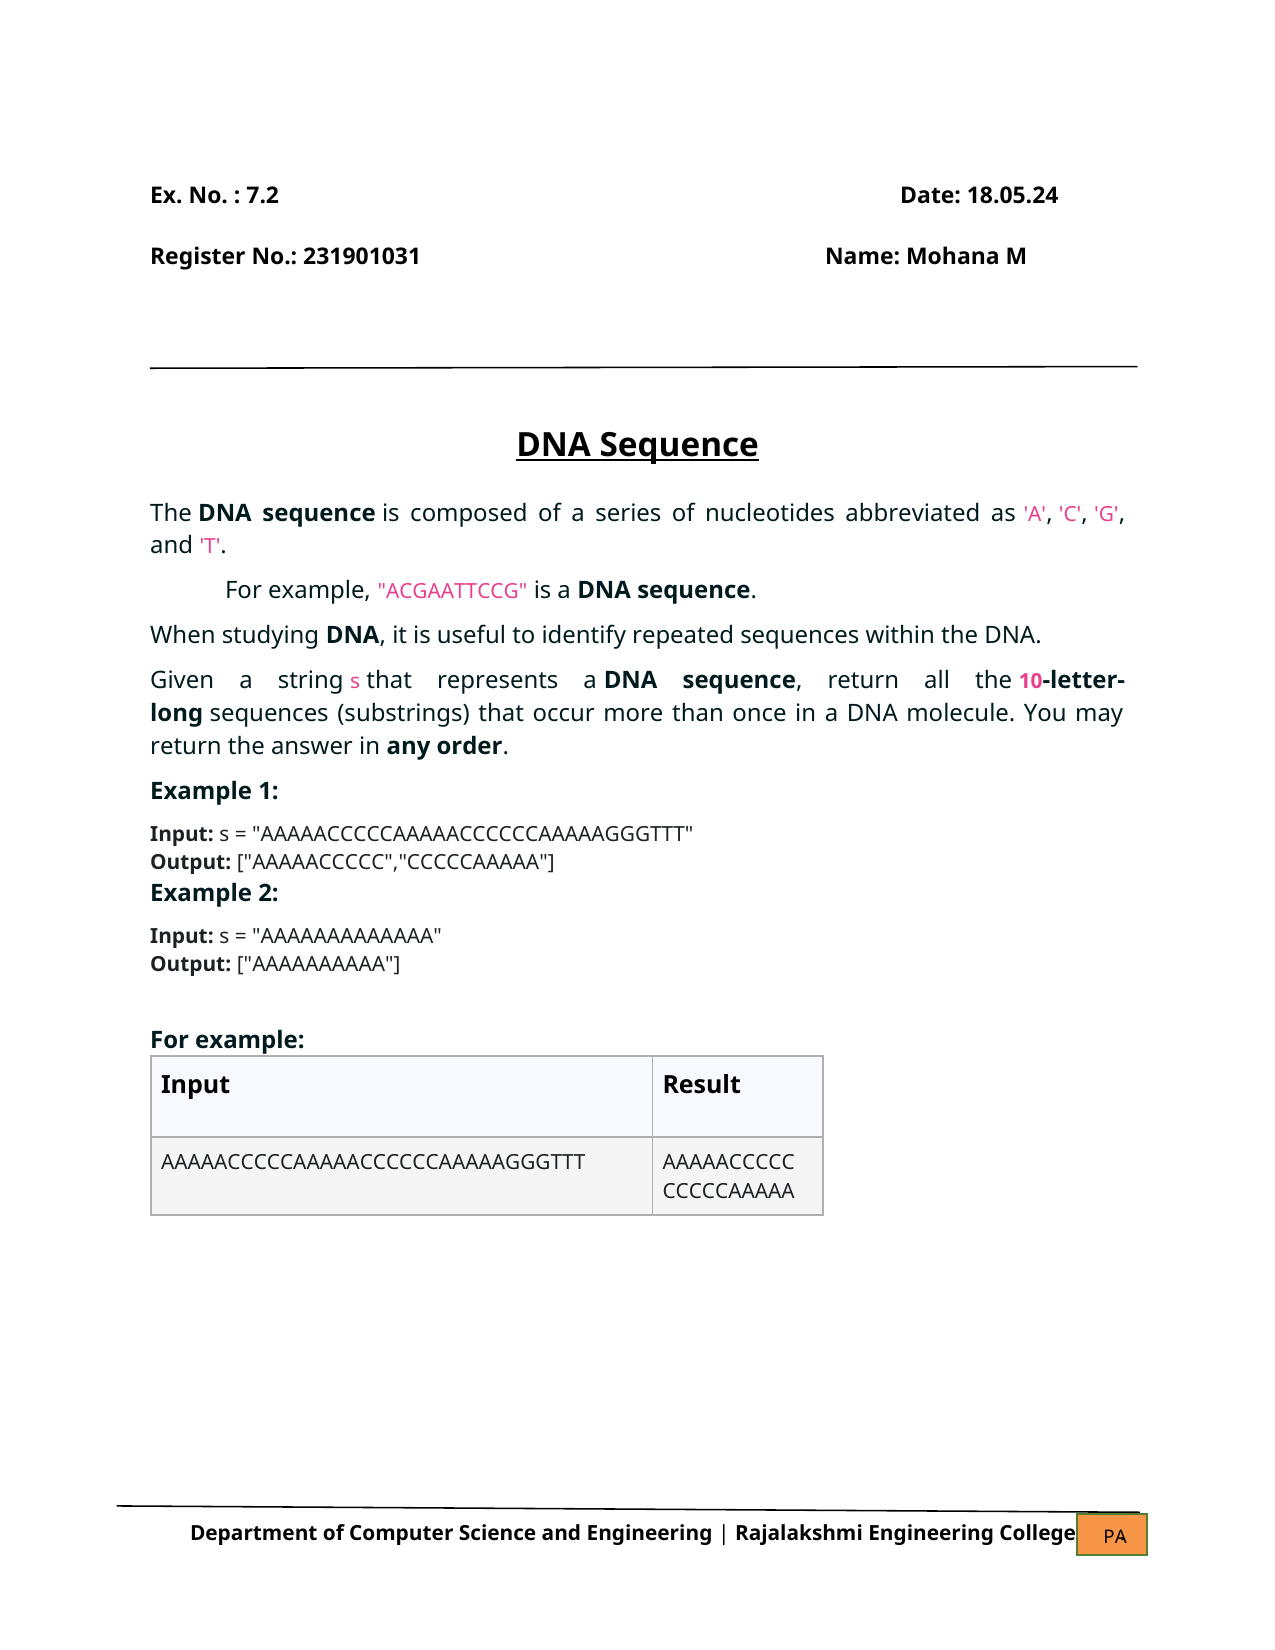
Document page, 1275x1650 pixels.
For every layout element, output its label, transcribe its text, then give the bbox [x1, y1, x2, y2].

text Given a string s that represents a DNA sequence, return all the 10-letter-long sequences (substrings) that occur more than once in a DNA molecule. You may return the answer in any order. [150, 663, 1125, 761]
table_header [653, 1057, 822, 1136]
text Input: s = "AAAAAAAAAAAAA" [150, 921, 1125, 949]
text DNA Sequence [150, 421, 1125, 466]
text Example 1: [150, 774, 1125, 806]
text Example 2: [150, 876, 1125, 908]
text Output: ["AAAAACCCCC","CCCCCAAAAA"] [150, 847, 1125, 876]
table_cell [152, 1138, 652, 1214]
text Input: s = "AAAAACCCCCAAAAACCCCCCAAAAAGGGTTT" [150, 819, 1125, 847]
text Ex. No. : 7.2 Date: 18.05.24 [150, 179, 1125, 210]
text For example, "ACGAATTCCG" is a DNA sequence. [150, 573, 1125, 606]
text The DNA sequence is composed of a series of nucleotides abbreviated as 'A', 'C', 'G', and 'T'. [150, 495, 1125, 561]
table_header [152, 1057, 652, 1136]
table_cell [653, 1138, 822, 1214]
text Register No.: 231901031 Name: Mohana M [150, 239, 1125, 271]
text When studying DNA, it is useful to identify repeated sequences within the DNA. [150, 618, 1125, 651]
text Output: ["AAAAAAAAAA"] [150, 949, 1125, 978]
text For example: [150, 1023, 1125, 1055]
